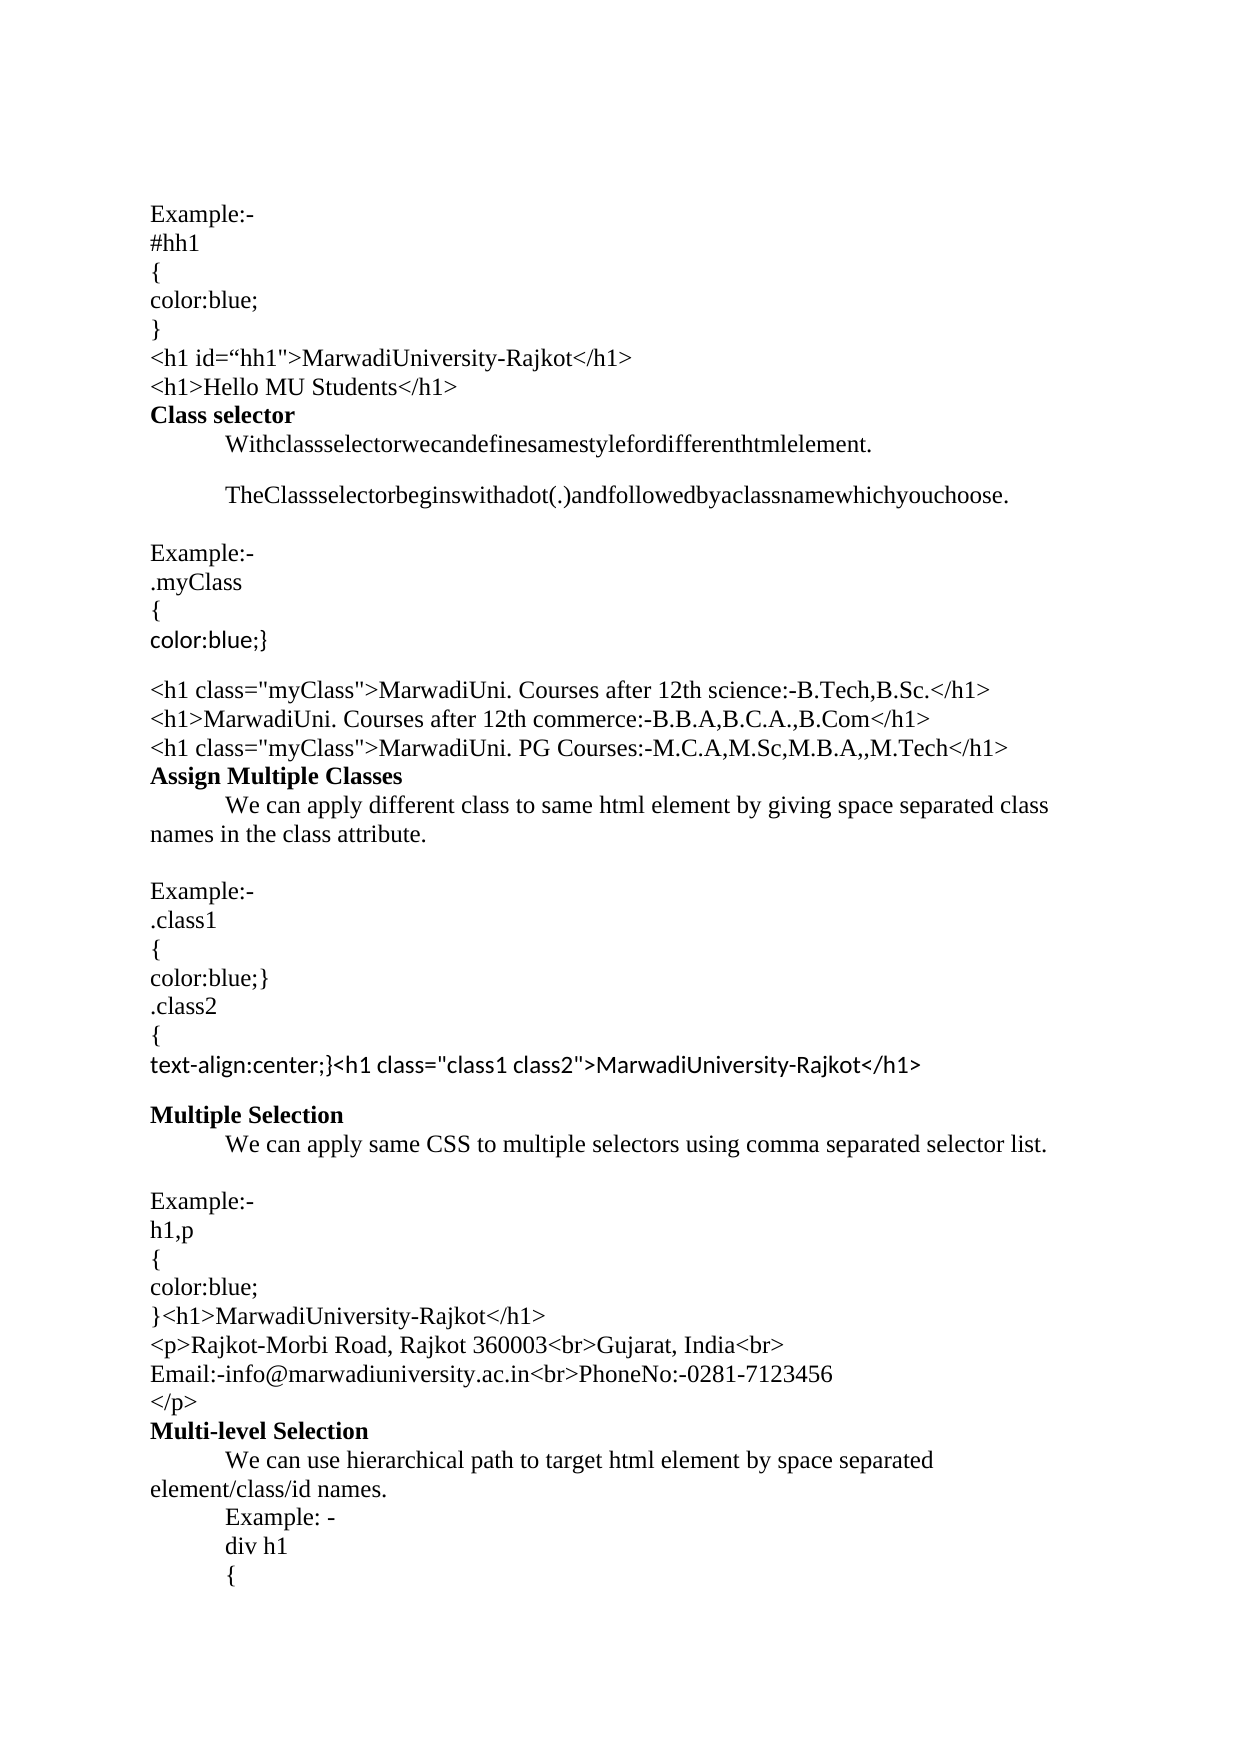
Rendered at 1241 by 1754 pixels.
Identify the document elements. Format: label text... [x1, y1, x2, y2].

text .class2 [150, 991, 1090, 1020]
text Multi-level Selection [150, 1416, 1090, 1445]
text <h1>Hello MU Students</h1> [150, 372, 1090, 401]
text { [150, 257, 1090, 286]
text } [150, 314, 1090, 343]
text color:blue;} [150, 963, 1090, 991]
text Example:- [150, 199, 1090, 228]
text </p> [150, 1387, 1090, 1416]
text <p>Rajkot-Morbi Road, Rajkot 360003<br>Gujarat, India<br> [150, 1330, 1090, 1359]
text <h1 id=“hh1">MarwadiUniversity-Rajkot</h1> [150, 343, 1090, 372]
text Assign Multiple Classes [150, 761, 1090, 790]
list Example: - [150, 1502, 1090, 1531]
list We can apply different class to same html element by giving space separated class names in the class attribute. [150, 790, 1090, 848]
list We can apply same CSS to multiple selectors using comma separated selector list. [150, 1129, 1090, 1157]
text color:blue;} [150, 624, 1090, 655]
text { [150, 934, 1090, 963]
list We can use hierarchical path to target html element by space separated element/class/id names. [150, 1445, 1090, 1502]
text color:blue; [150, 286, 1090, 314]
list div h1 [150, 1531, 1090, 1560]
text Example:- [150, 876, 1090, 905]
list { [150, 1560, 1090, 1589]
text <h1 class="myClass">MarwadiUni. PG Courses:-M.C.A,M.Sc,M.B.A,,M.Tech</h1> [150, 733, 1090, 761]
text { [150, 1020, 1090, 1049]
list Withclassselectorwecandefinesamestylefordifferenthtmlelement. [150, 429, 1090, 458]
text Example:- [150, 538, 1090, 567]
text text-align:center;}<h1 class="class1 class2">MarwadiUniversity-Rajkot</h1> [150, 1049, 1090, 1079]
text { [150, 1244, 1090, 1272]
text Multiple Selection [150, 1100, 1090, 1129]
list TheClassselectorbeginswithadot(.)andfollowedbyaclassnamewhichyouchoose. [150, 480, 1090, 509]
text #hh1 [150, 228, 1090, 257]
text h1,p [150, 1215, 1090, 1244]
text .myClass [150, 567, 1090, 595]
text <h1>MarwadiUni. Courses after 12th commerce:-B.B.A,B.C.A.,B.Com</h1> [150, 704, 1090, 733]
text .class1 [150, 905, 1090, 934]
text Class selector [150, 401, 1090, 429]
text Email:-info@marwadiuniversity.ac.in<br>PhoneNo:-0281-7123456 [150, 1359, 1090, 1387]
text Example:- [150, 1186, 1090, 1215]
text { [150, 595, 1090, 624]
text <h1 class="myClass">MarwadiUni. Courses after 12th science:-B.Tech,B.Sc.</h1> [150, 675, 1090, 704]
text color:blue; [150, 1272, 1090, 1301]
text }<h1>MarwadiUniversity-Rajkot</h1> [150, 1301, 1090, 1330]
